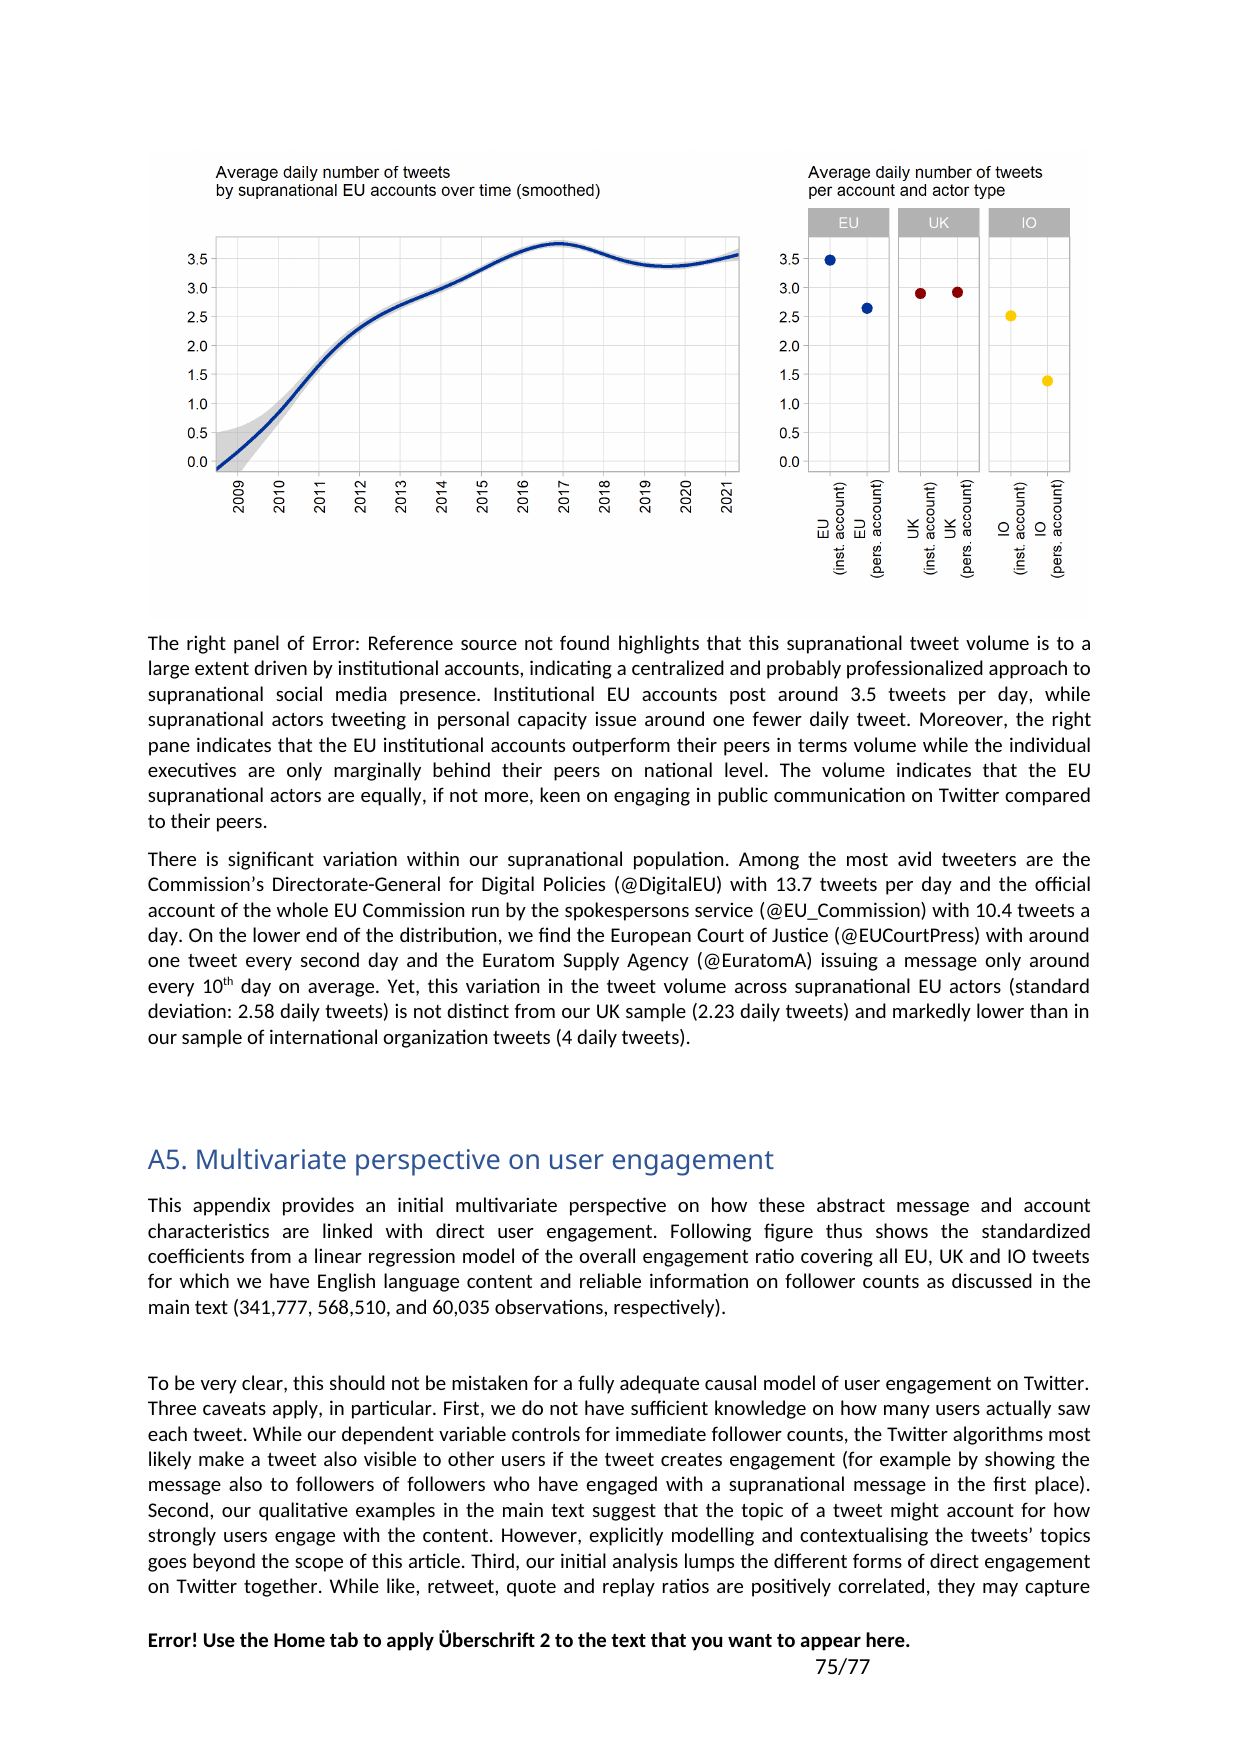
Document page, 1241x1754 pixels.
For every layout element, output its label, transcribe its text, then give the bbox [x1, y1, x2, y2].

picture [147, 147, 1088, 618]
text This appendix provides an initial multivariate perspective on how these abstract message and account characteristics are linked with direct user engagement. Following figure thus shows the standardized coefficients from a linear regression model of the overall engagement ratio covering all EU, UK and IO tweets for which we have English language content and reliable information on follower counts as discussed in the main text (341,777, 568,510, and 60,035 observations, respectively). [148, 1192, 1093, 1319]
subtitle A5. Multivariate perspective on user engagement [148, 1140, 1093, 1177]
text There is significant variation within our supranational population. Among the most avid tweeters are the Commission’s Directorate-General for Digital Policies (@DigitalEU) with 13.7 tweets per day and the official account of the whole EU Commission run by the spokespersons service (@EU_Commission) with 10.4 tweets a day. On the lower end of the distribution, we find the European Court of Justice (@EUCourtPress) with around one tweet every second day and the Euratom Supply Agency (@EuratomA) issuing a message only around every 10th day on average. Yet, this variation in the tweet volume across supranational EU actors (standard deviation: 2.58 daily tweets) is not distinct from our UK sample (2.23 daily tweets) and markedly lower than in our sample of international organization tweets (4 daily tweets). [148, 846, 1093, 1049]
